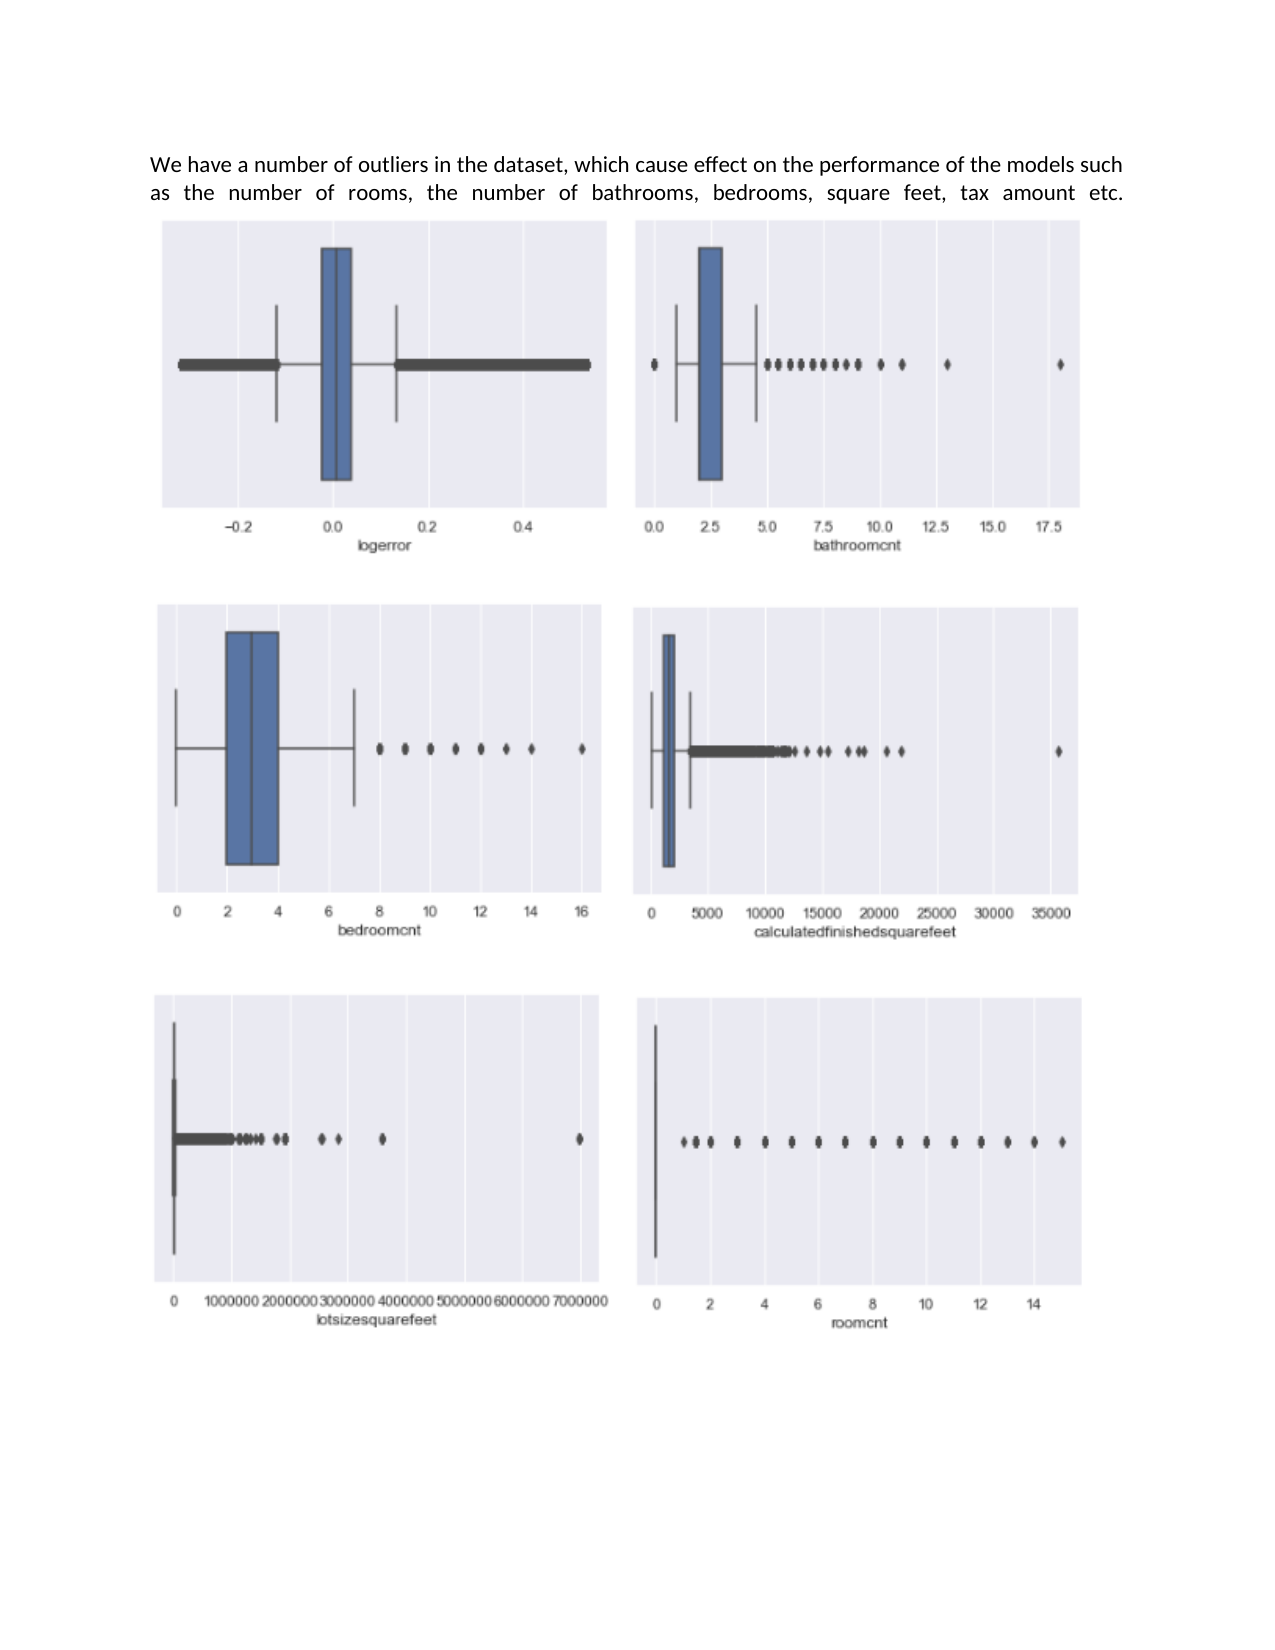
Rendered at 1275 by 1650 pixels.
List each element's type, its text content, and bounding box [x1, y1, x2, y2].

text We have a number of outliers in the dataset, which cause effect on the performance of the models such as the number of rooms, the number of bathrooms, bedrooms, square feet, tax amount etc. [150, 150, 1125, 568]
